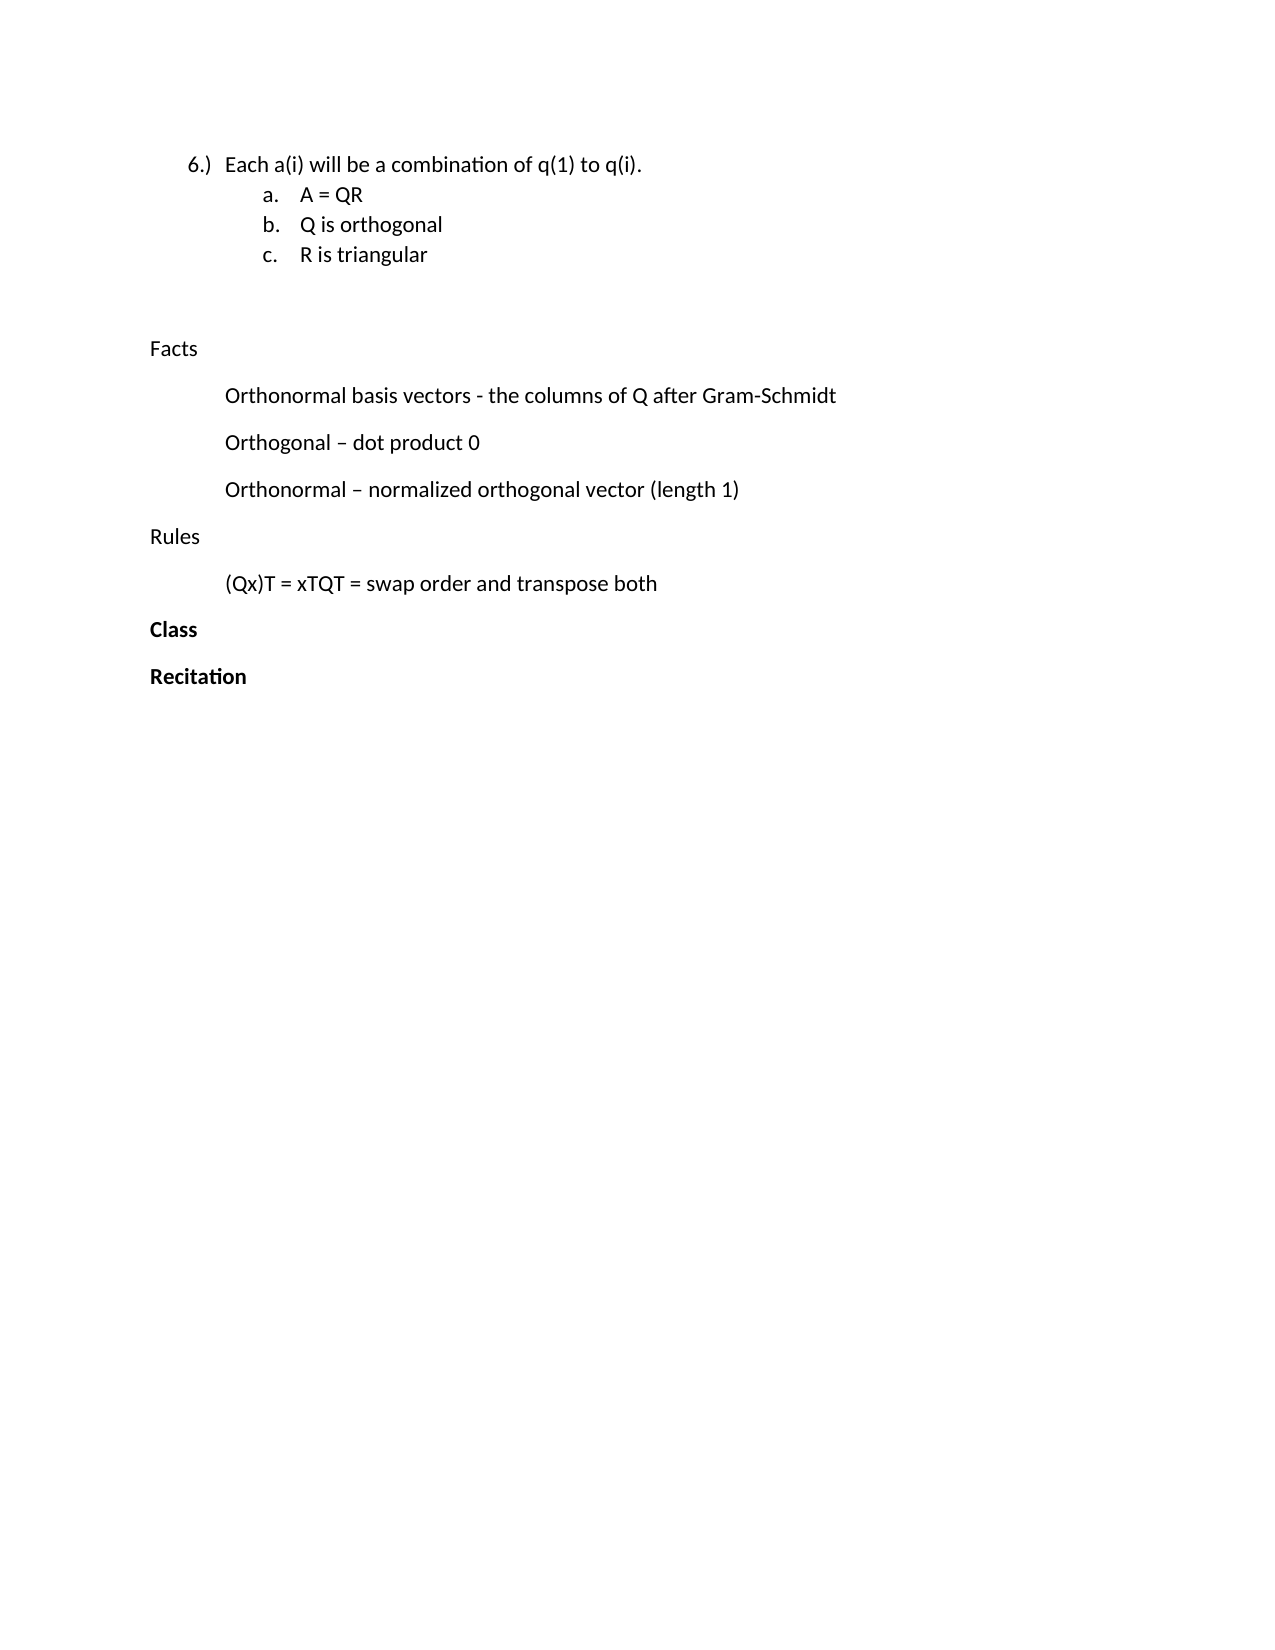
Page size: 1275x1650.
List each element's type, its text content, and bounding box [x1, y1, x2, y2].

list Each a(i) will be a combination of q(1) to q(i). [187, 150, 1125, 178]
text Recitation [150, 662, 1125, 691]
list R is triangular [262, 241, 1125, 269]
text Orthonormal basis vectors - the columns of Q after Gram-Schmidt [150, 381, 1125, 409]
text Class [150, 616, 1125, 644]
text Rules [150, 522, 1125, 550]
list Q is orthogonal [262, 210, 1125, 238]
text (Qx)T = xTQT = swap order and transpose both [150, 569, 1125, 597]
text Facts [150, 334, 1125, 362]
text Orthogonal – dot product 0 [150, 428, 1125, 456]
list A = QR [262, 180, 1125, 208]
text Orthonormal – normalized orthogonal vector (length 1) [150, 475, 1125, 503]
